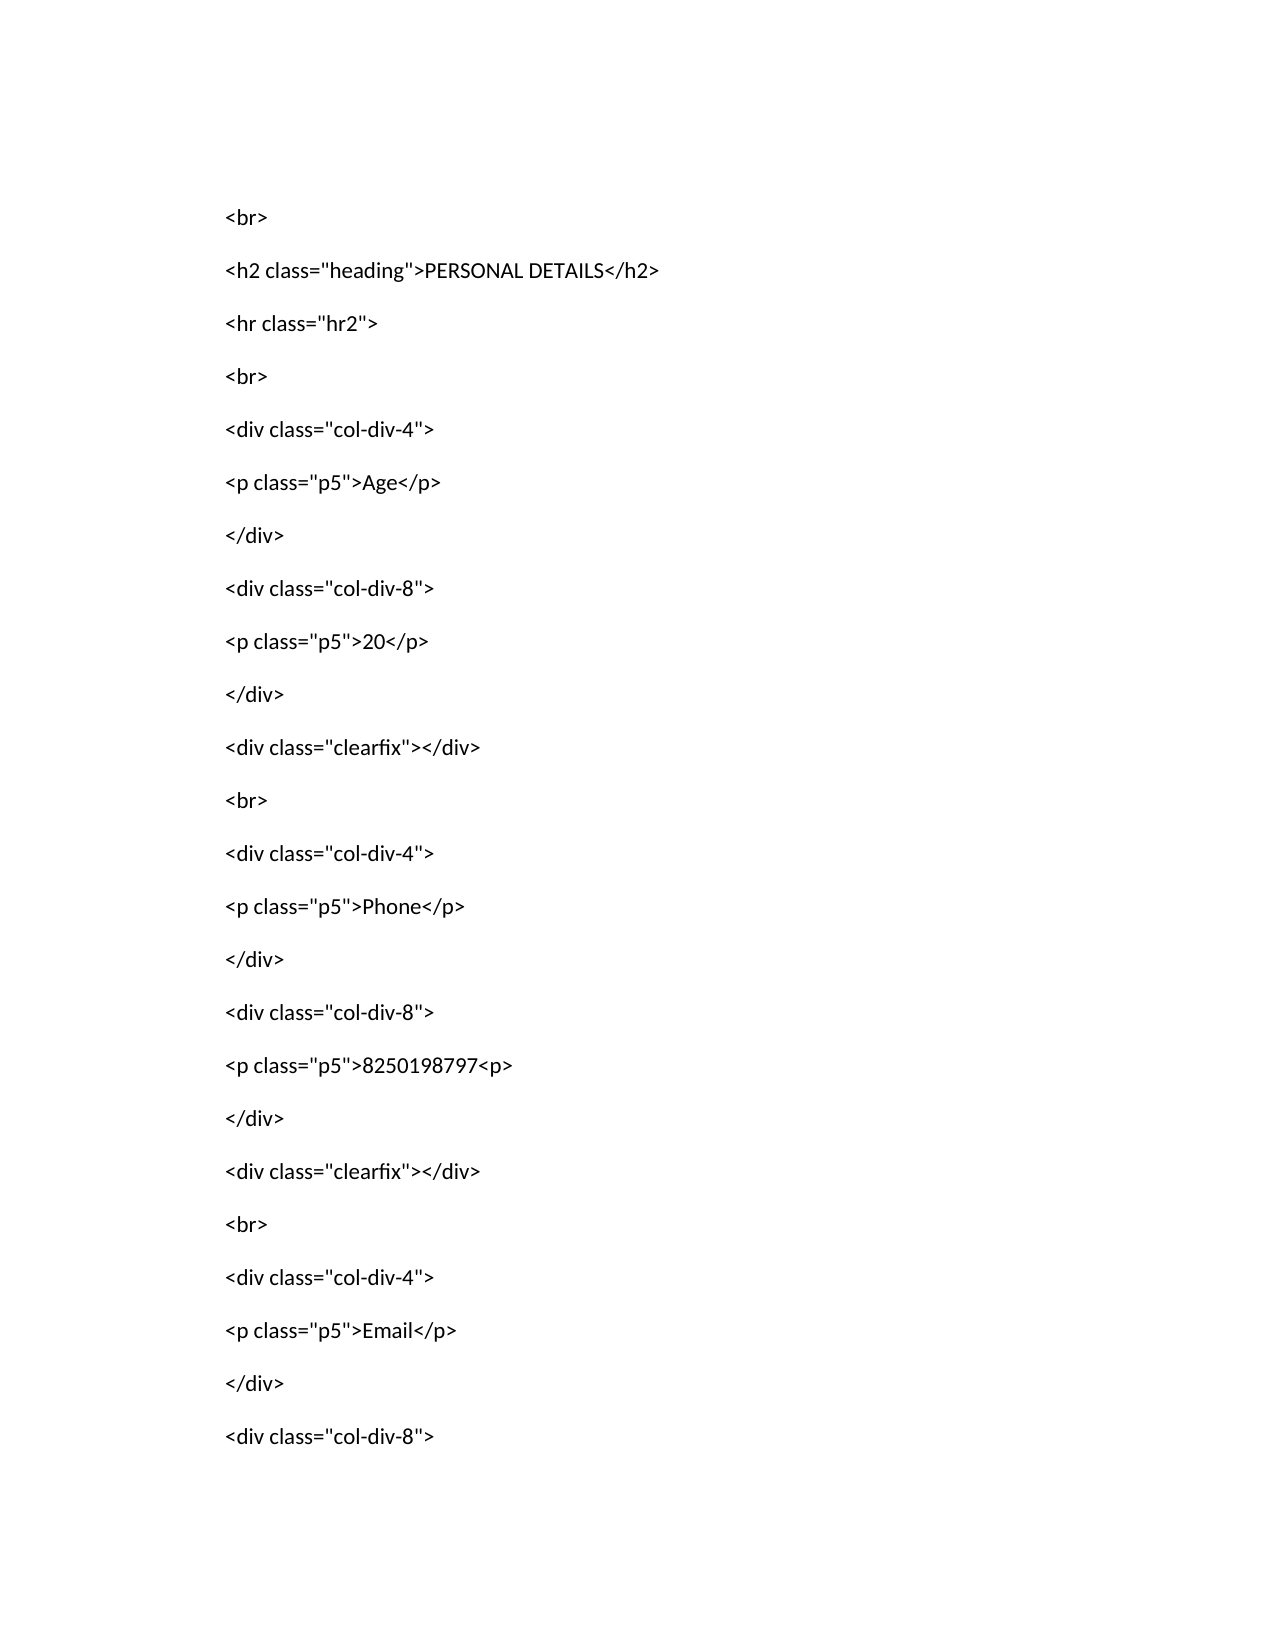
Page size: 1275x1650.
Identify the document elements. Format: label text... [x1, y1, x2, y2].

text <p class="p5">Email</p> [150, 1316, 1125, 1344]
text <hr class="hr2"> [150, 309, 1125, 337]
text <div class="col-div-4"> [150, 415, 1125, 443]
text </div> [150, 521, 1125, 549]
text <p class="p5">8250198797<p> [150, 1051, 1125, 1079]
text <br> [150, 362, 1125, 390]
text <p class="p5">Age</p> [150, 468, 1125, 496]
text <br> [150, 1210, 1125, 1238]
text </div> [150, 1369, 1125, 1397]
text <p class="p5">20</p> [150, 627, 1125, 655]
text </div> [150, 945, 1125, 973]
text <div class="col-div-8"> [150, 574, 1125, 602]
text <div class="clearfix"></div> [150, 733, 1125, 761]
text </div> [150, 1104, 1125, 1132]
text <div class="clearfix"></div> [150, 1157, 1125, 1185]
text <div class="col-div-4"> [150, 1263, 1125, 1291]
text <div class="col-div-8"> [150, 998, 1125, 1026]
text <br> [150, 786, 1125, 814]
text <div class="col-div-8"> [150, 1422, 1125, 1451]
text <div class="col-div-4"> [150, 839, 1125, 867]
text </div> [150, 680, 1125, 708]
text <br> [150, 203, 1125, 231]
text <h2 class="heading">PERSONAL DETAILS</h2> [150, 256, 1125, 284]
text <p class="p5">Phone</p> [150, 892, 1125, 920]
